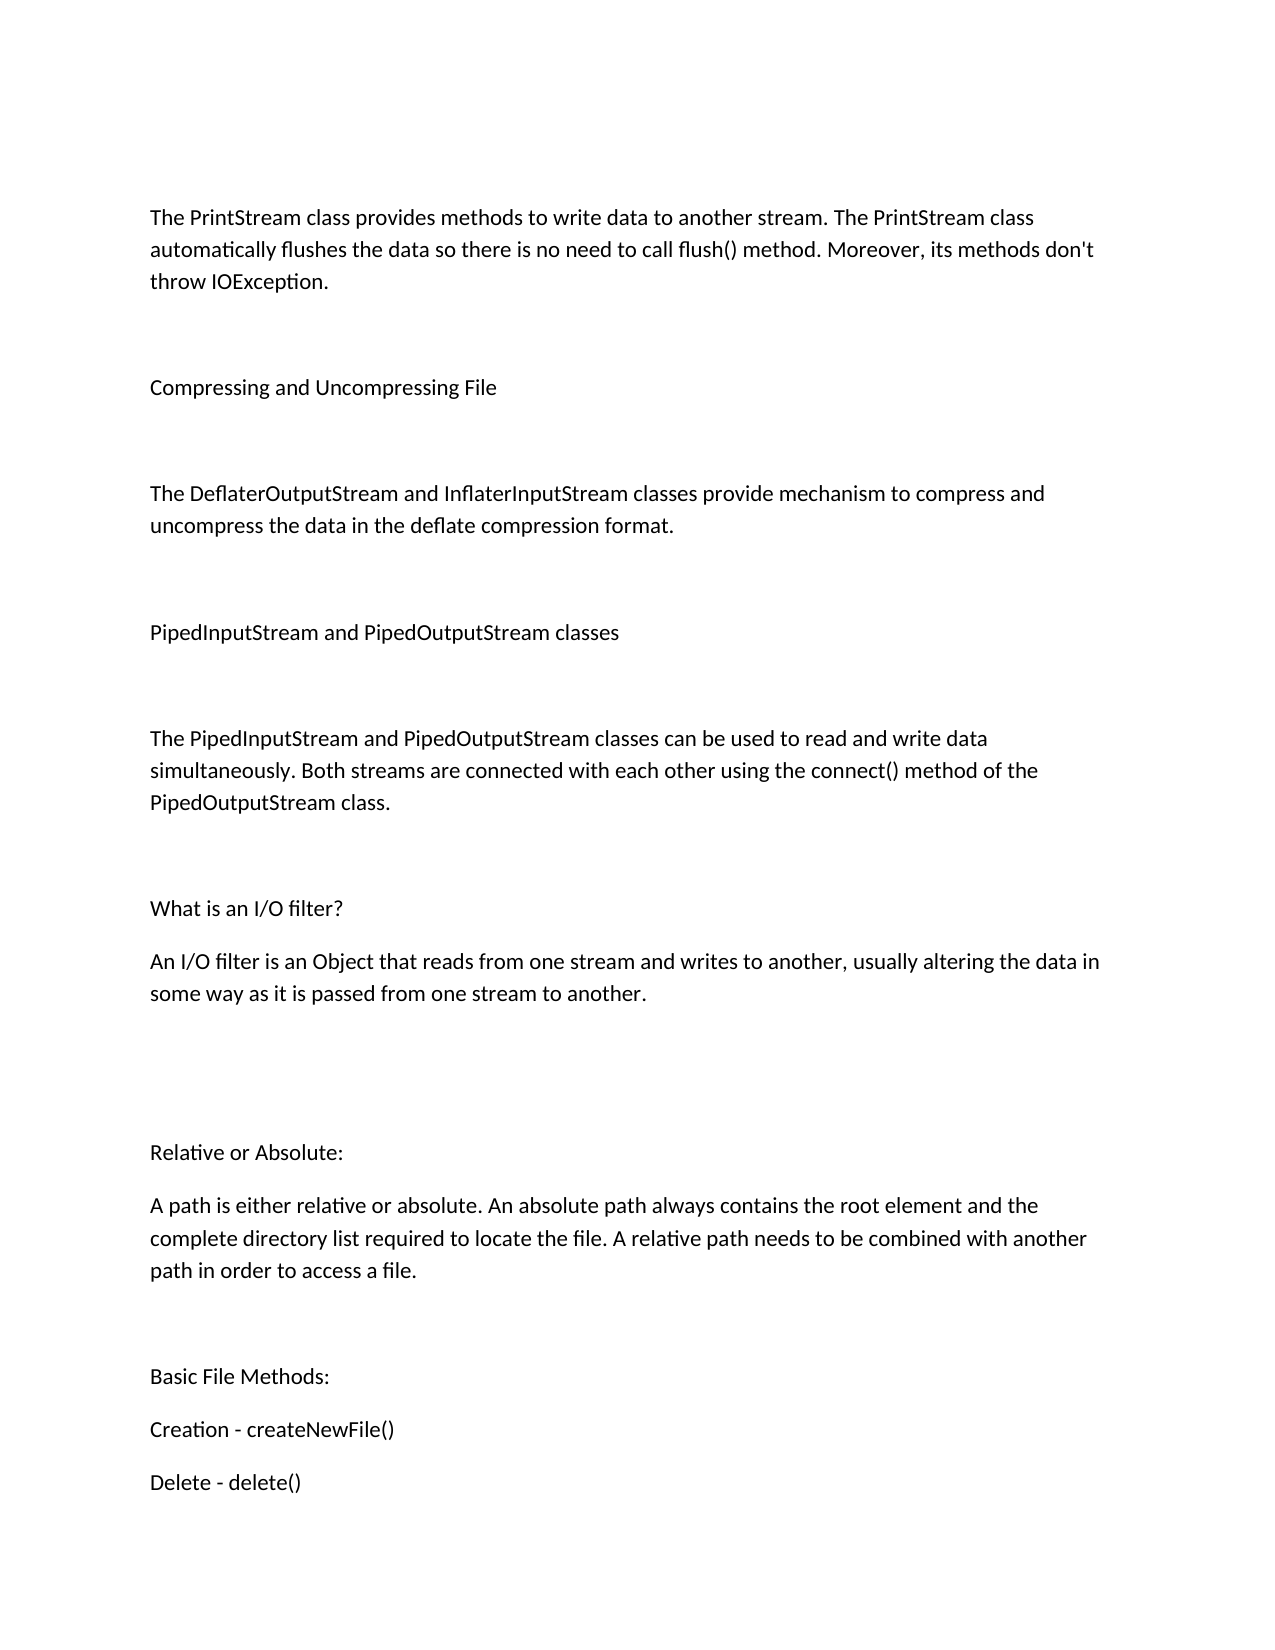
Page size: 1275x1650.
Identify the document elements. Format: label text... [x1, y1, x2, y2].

text Relative or Absolute: [150, 1138, 1125, 1166]
text The DeflaterOutputStream and InflaterInputStream classes provide mechanism to compress and uncompress the data in the deflate compression format. [150, 479, 1125, 540]
text Basic File Methods: [150, 1362, 1125, 1390]
text PipedInputStream and PipedOutputStream classes [150, 618, 1125, 646]
text A path is either relative or absolute. An absolute path always contains the root element and the complete directory list required to locate the file. A relative path needs to be combined with another path in order to access a file. [150, 1191, 1125, 1284]
text The PrintStream class provides methods to write data to another stream. The PrintStream class automatically flushes the data so there is no need to call flush() method. Moreover, its methods don't throw IOException. [150, 203, 1125, 295]
text Creation - createNewFile() [150, 1415, 1125, 1443]
text Compressing and Uncompressing File [150, 373, 1125, 401]
text An I/O filter is an Object that reads from one stream and writes to another, usually altering the data in some way as it is passed from one stream to another. [150, 947, 1125, 1007]
text The PipedInputStream and PipedOutputStream classes can be used to read and write data simultaneously. Both streams are connected with each other using the connect() method of the PipedOutputStream class. [150, 724, 1125, 816]
text What is an I/O filter? [150, 894, 1125, 922]
text Delete - delete() [150, 1468, 1125, 1496]
